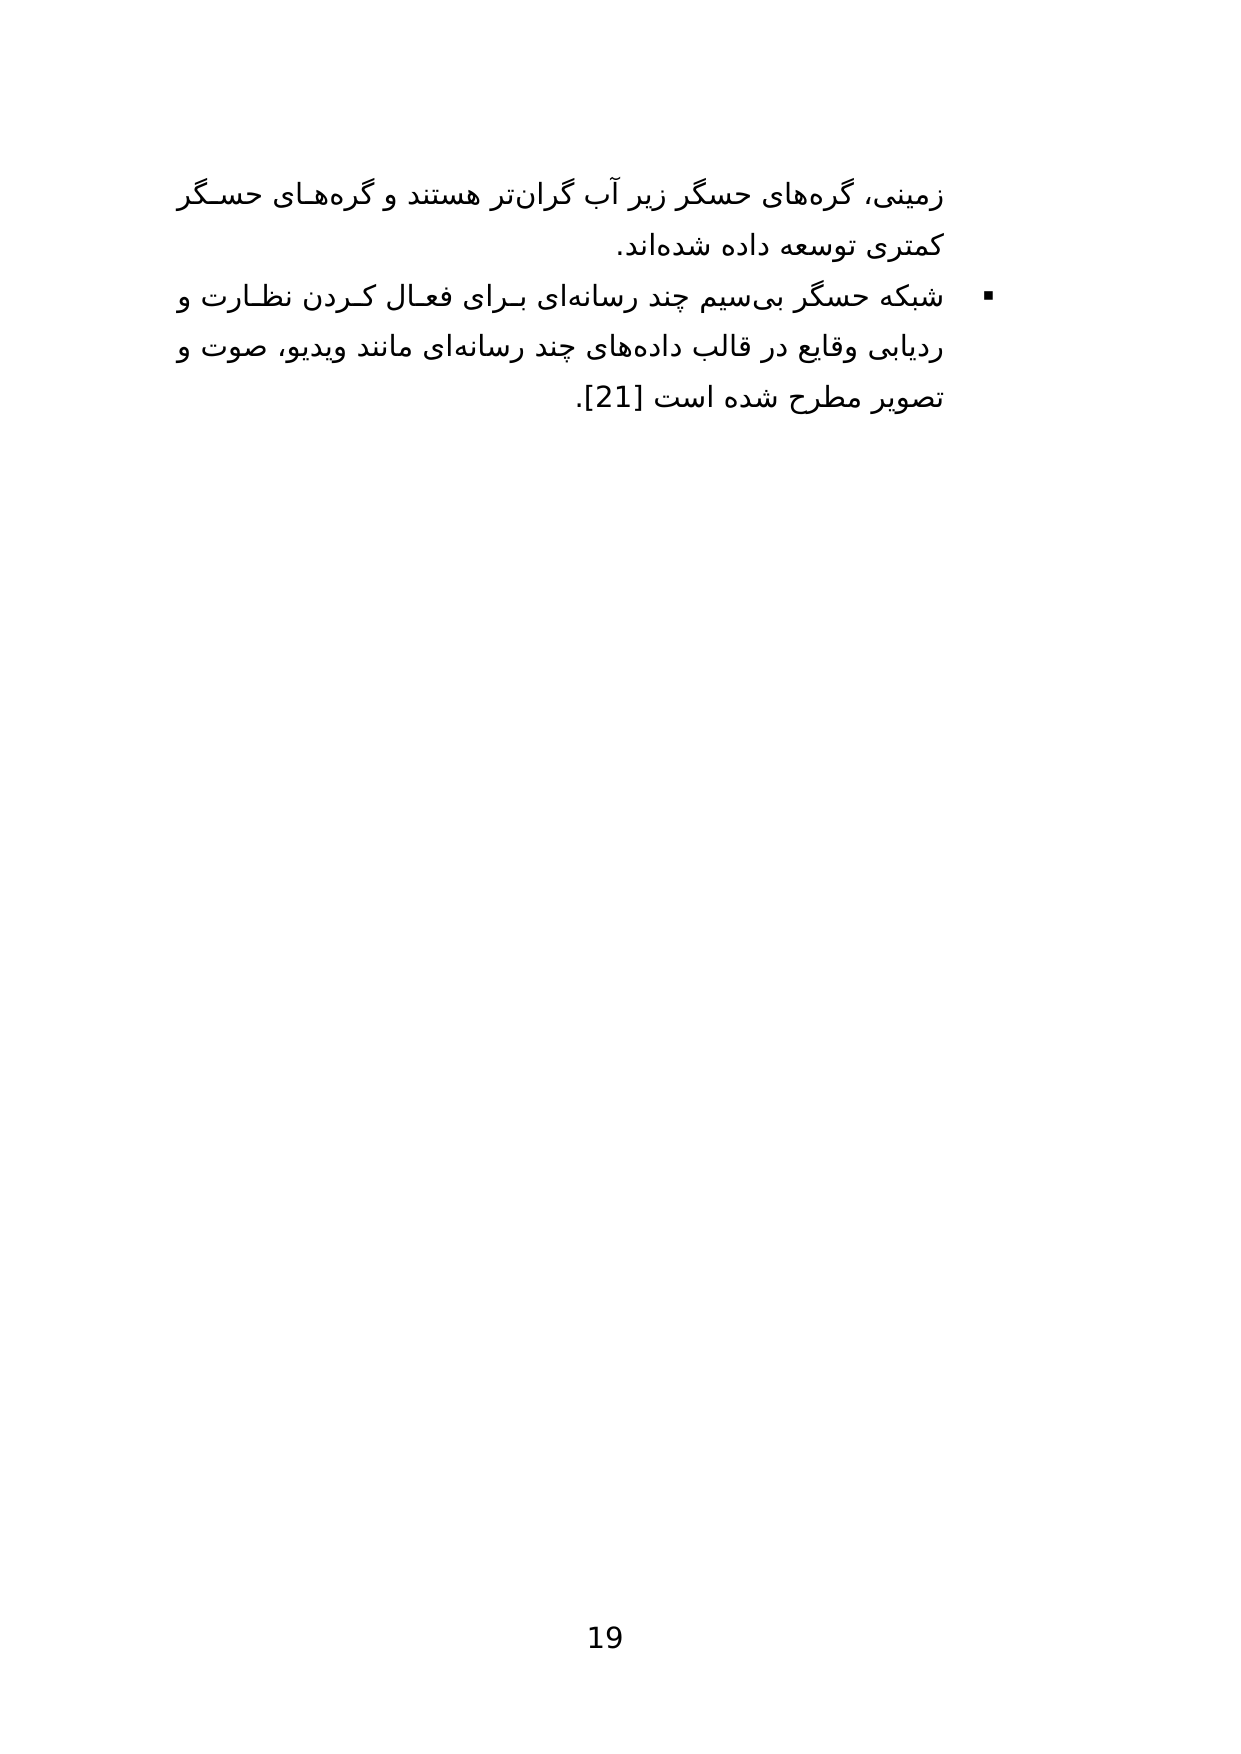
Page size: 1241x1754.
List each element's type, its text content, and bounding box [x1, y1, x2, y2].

list شبکه حسگر بی‌سیم چند رسانه‌ای برای فعال کردن نظارت و ردیابی وقایع در قالب داده‌های چند رسانه‌ای مانند ویدیو، صوت و تصویر مطرح شده است [21]. [177, 279, 982, 415]
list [177, 177, 982, 262]
